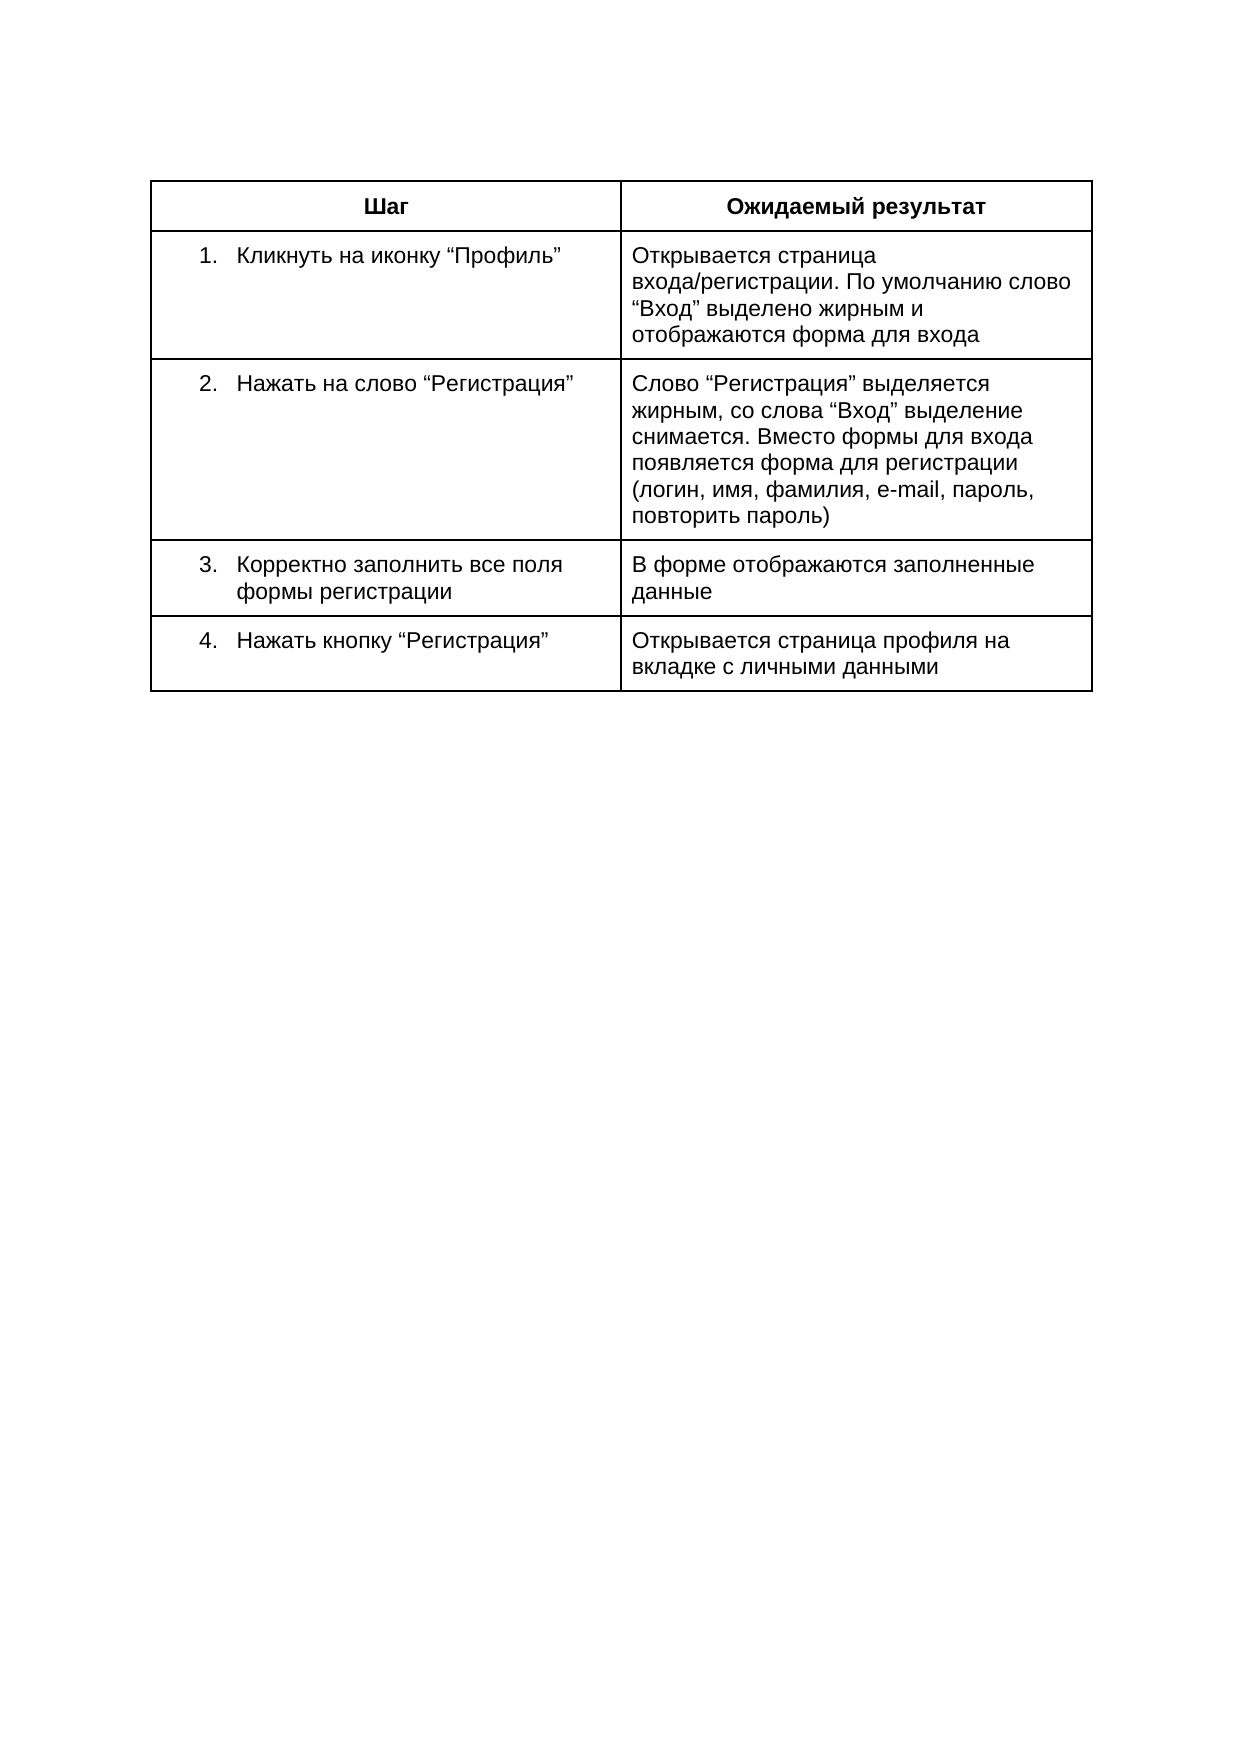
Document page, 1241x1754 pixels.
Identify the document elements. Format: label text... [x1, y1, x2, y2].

table_cell Открывается страница входа/регистрации. По умолчанию слово “Вход” выделено жирным и отображаются форма для входа [622, 232, 1091, 358]
table_header Ожидаемый результат [622, 182, 1091, 229]
table_header Шаг [152, 182, 620, 229]
table_cell В форме отображаются заполненные данные [622, 541, 1091, 614]
table_cell Корректно заполнить все поля формы регистрации [152, 541, 620, 614]
table_cell Открывается страница профиля на вкладке c личными данными [622, 617, 1091, 690]
table_cell Нажать на слово “Регистрация” [152, 360, 620, 539]
table_cell Нажать кнопку “Регистрация” [152, 617, 620, 690]
table_cell Кликнуть на иконку “Профиль” [152, 232, 620, 358]
table_cell Слово “Регистрация” выделяется жирным, со слова “Вход” выделение снимается. Вместо формы для входа появляется форма для регистрации (логин, имя, фамилия, e-mail, пароль, повторить пароль) [622, 360, 1091, 539]
